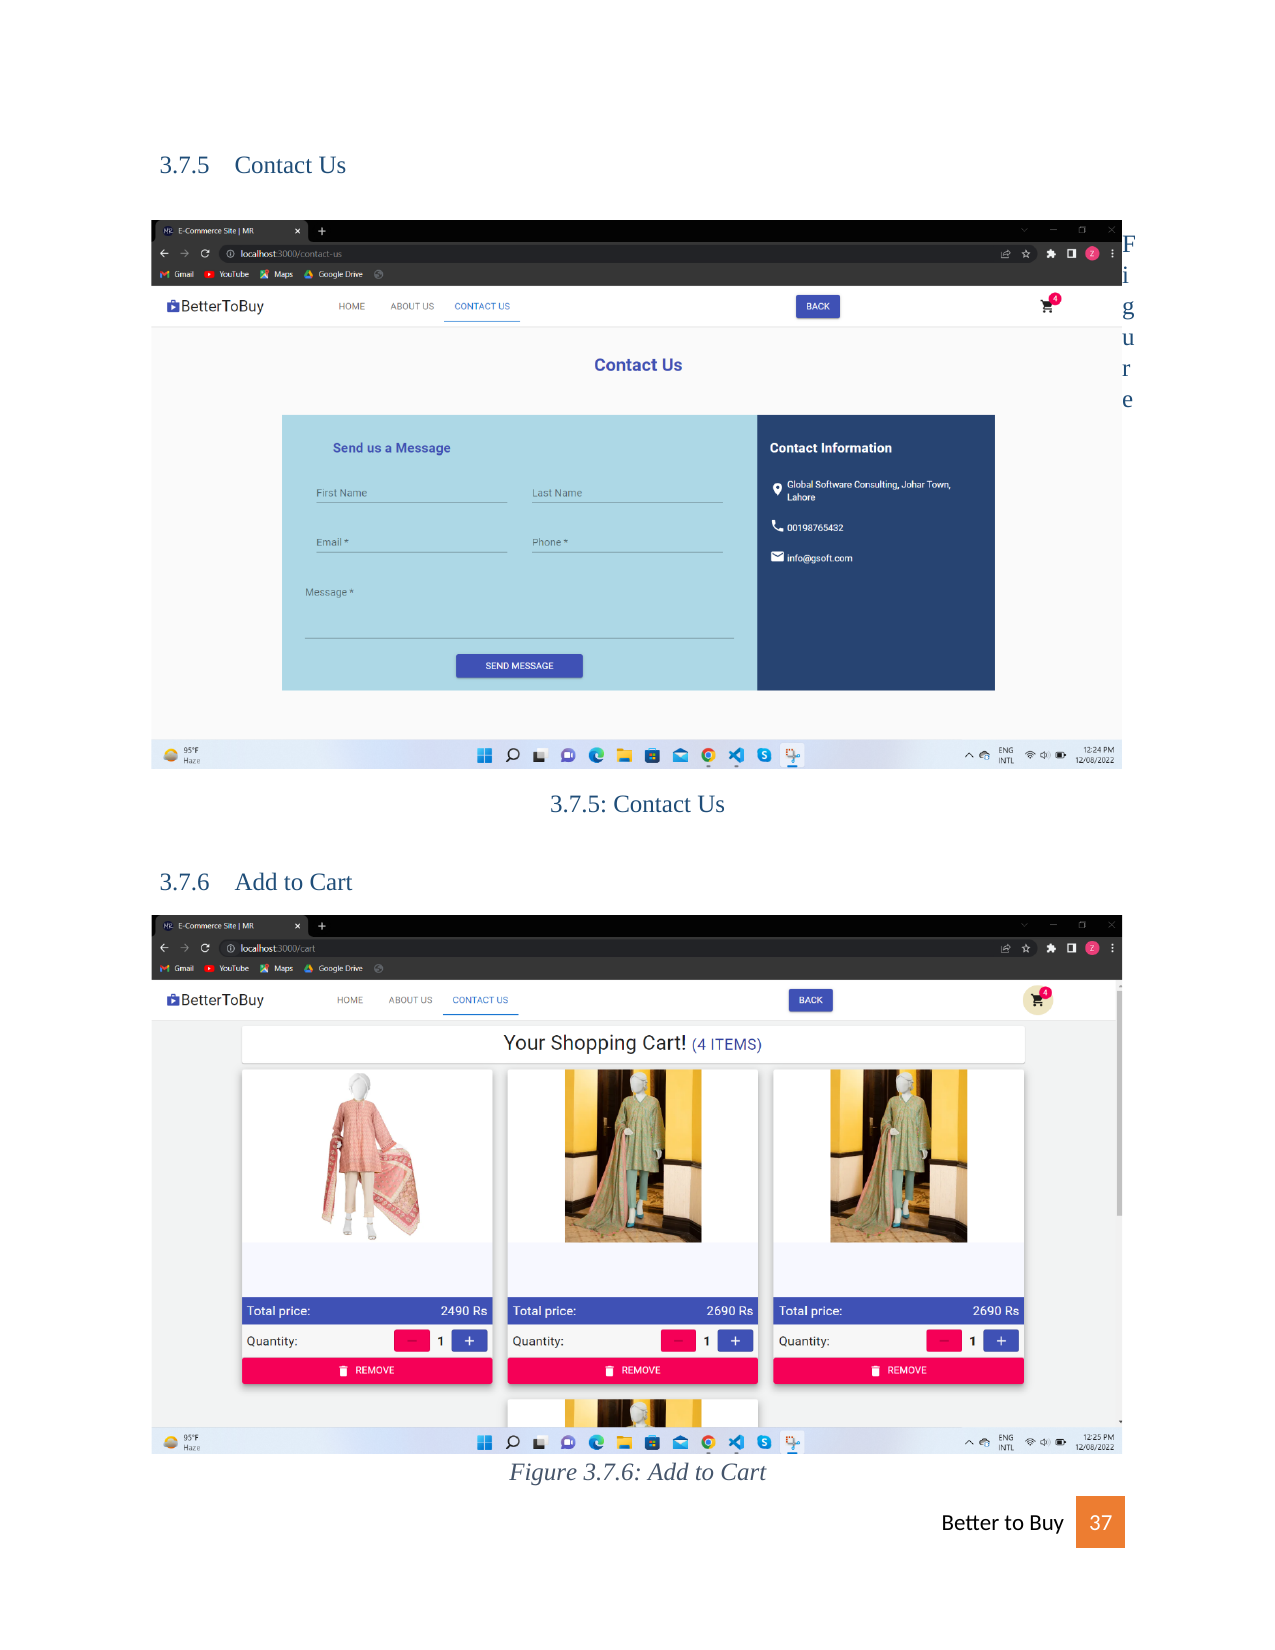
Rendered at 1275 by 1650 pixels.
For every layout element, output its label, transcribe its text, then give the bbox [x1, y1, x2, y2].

subtitle Figure 3.7.5: Contact Us [150, 405, 1125, 817]
picture [150, 915, 1122, 1453]
subtitle Add to Cart [159, 867, 1125, 896]
picture [150, 220, 1122, 768]
subtitle Contact Us [159, 150, 1125, 179]
